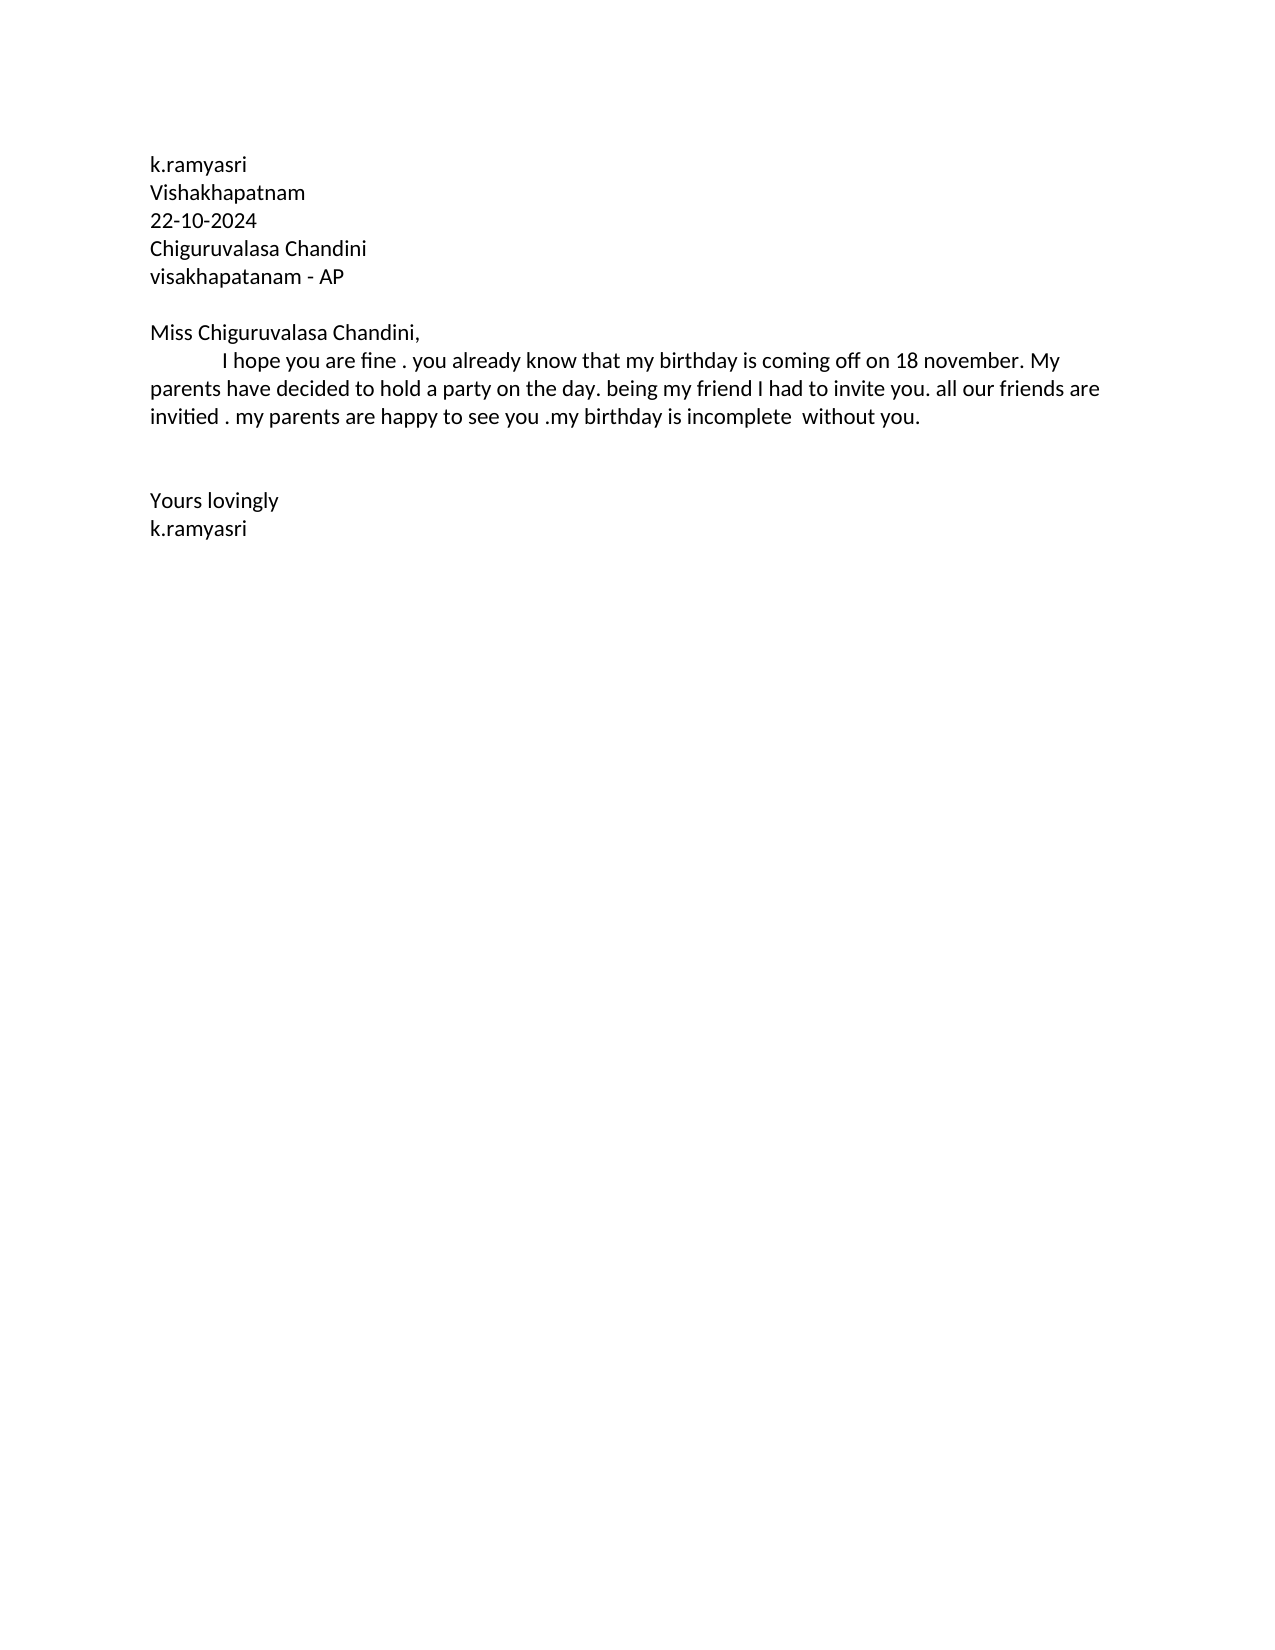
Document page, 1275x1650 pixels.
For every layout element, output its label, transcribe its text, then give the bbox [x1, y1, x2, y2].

text Miss Chiguruvalasa Chandini, [150, 318, 1125, 346]
text I hope you are fine . you already know that my birthday is coming off on 18 november. My parents have decided to hold a party on the day. being my friend I had to invite you. all our friends are invitied . my parents are happy to see you .my birthday is incomplete without you. [150, 346, 1125, 430]
text 22-10-2024 [150, 206, 1125, 234]
text Vishakhapatnam [150, 178, 1125, 206]
text Yours lovingly [150, 486, 1125, 514]
text Chiguruvalasa Chandini [150, 234, 1125, 262]
text k.ramyasri [150, 514, 1125, 542]
text visakhapatanam - AP [150, 262, 1125, 290]
text k.ramyasri [150, 150, 1125, 178]
